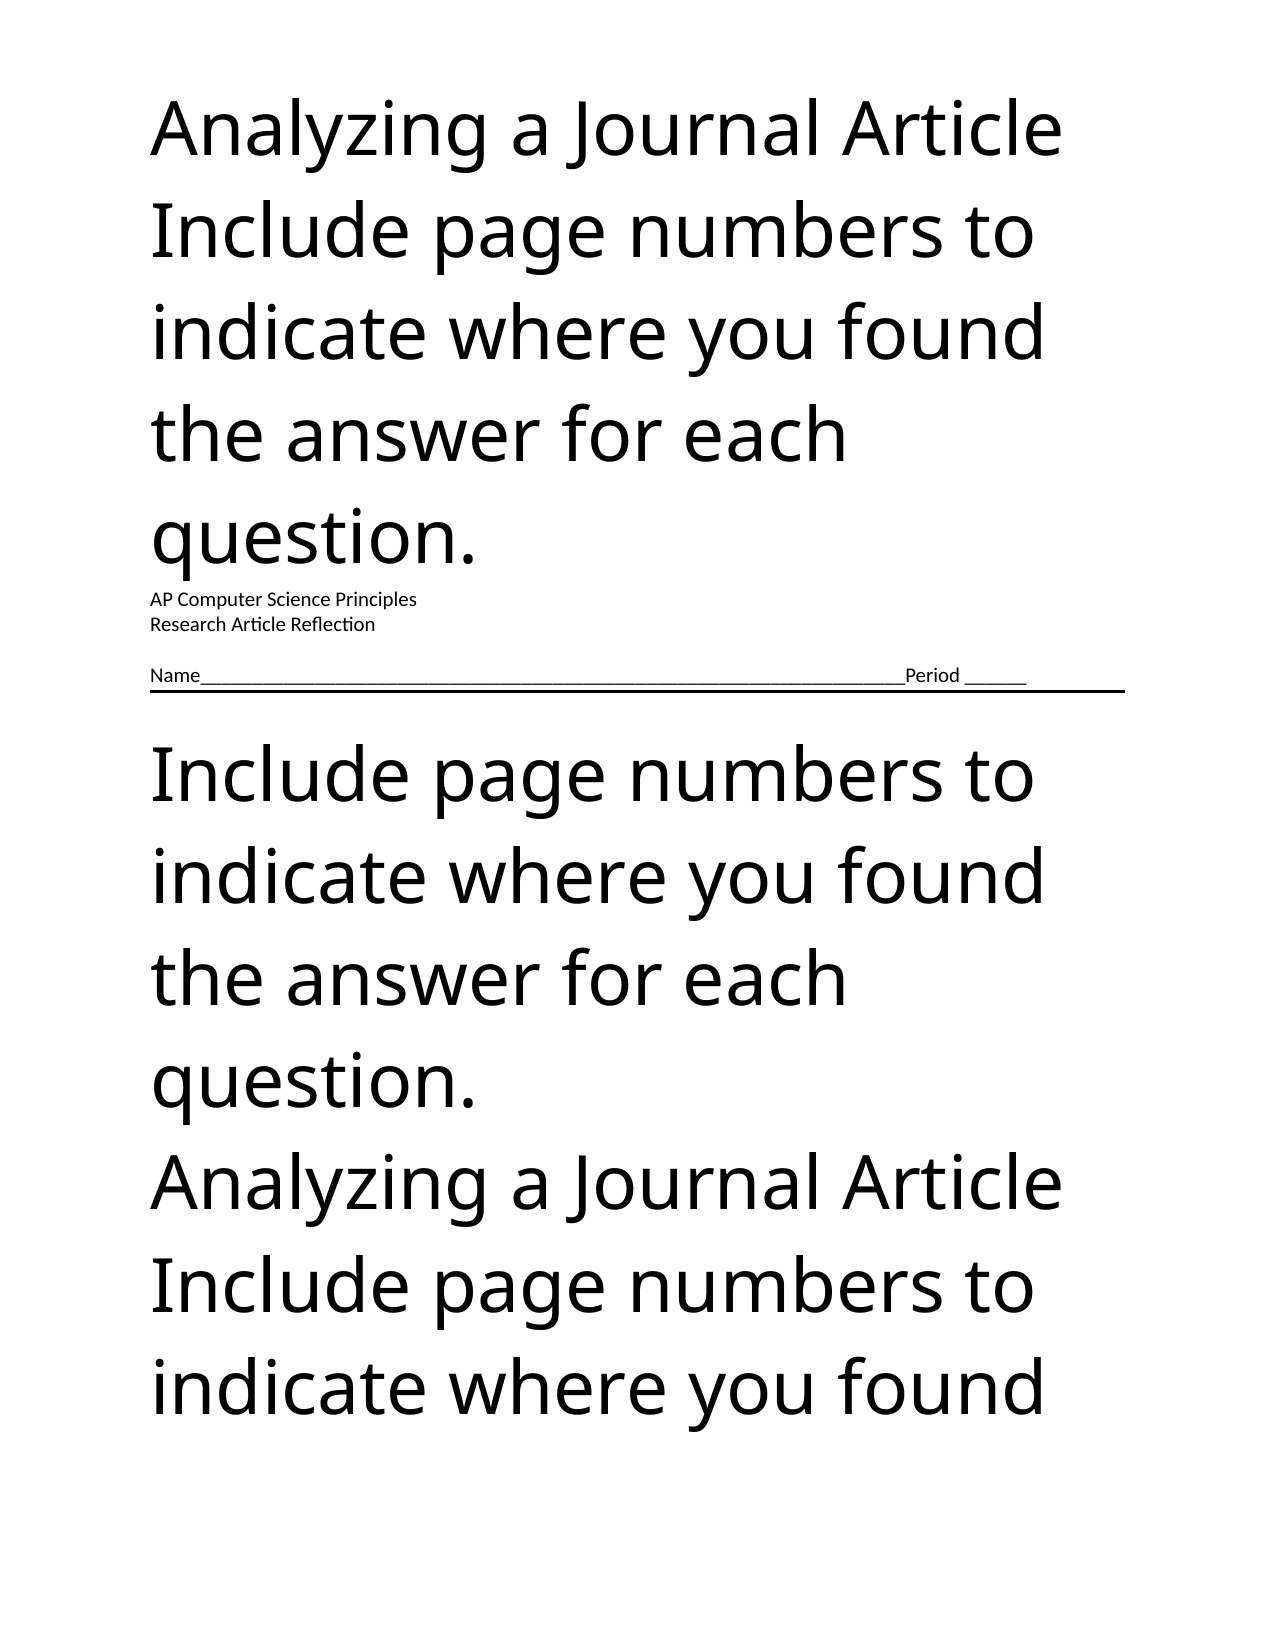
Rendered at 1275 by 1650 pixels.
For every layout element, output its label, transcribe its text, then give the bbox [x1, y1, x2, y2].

text Include page numbers to indicate where you found the answer for each question. [150, 1232, 1125, 1436]
text Analyzing a Journal Article [150, 1129, 1125, 1232]
text Include page numbers to indicate where you found the answer for each question. [150, 721, 1125, 1129]
